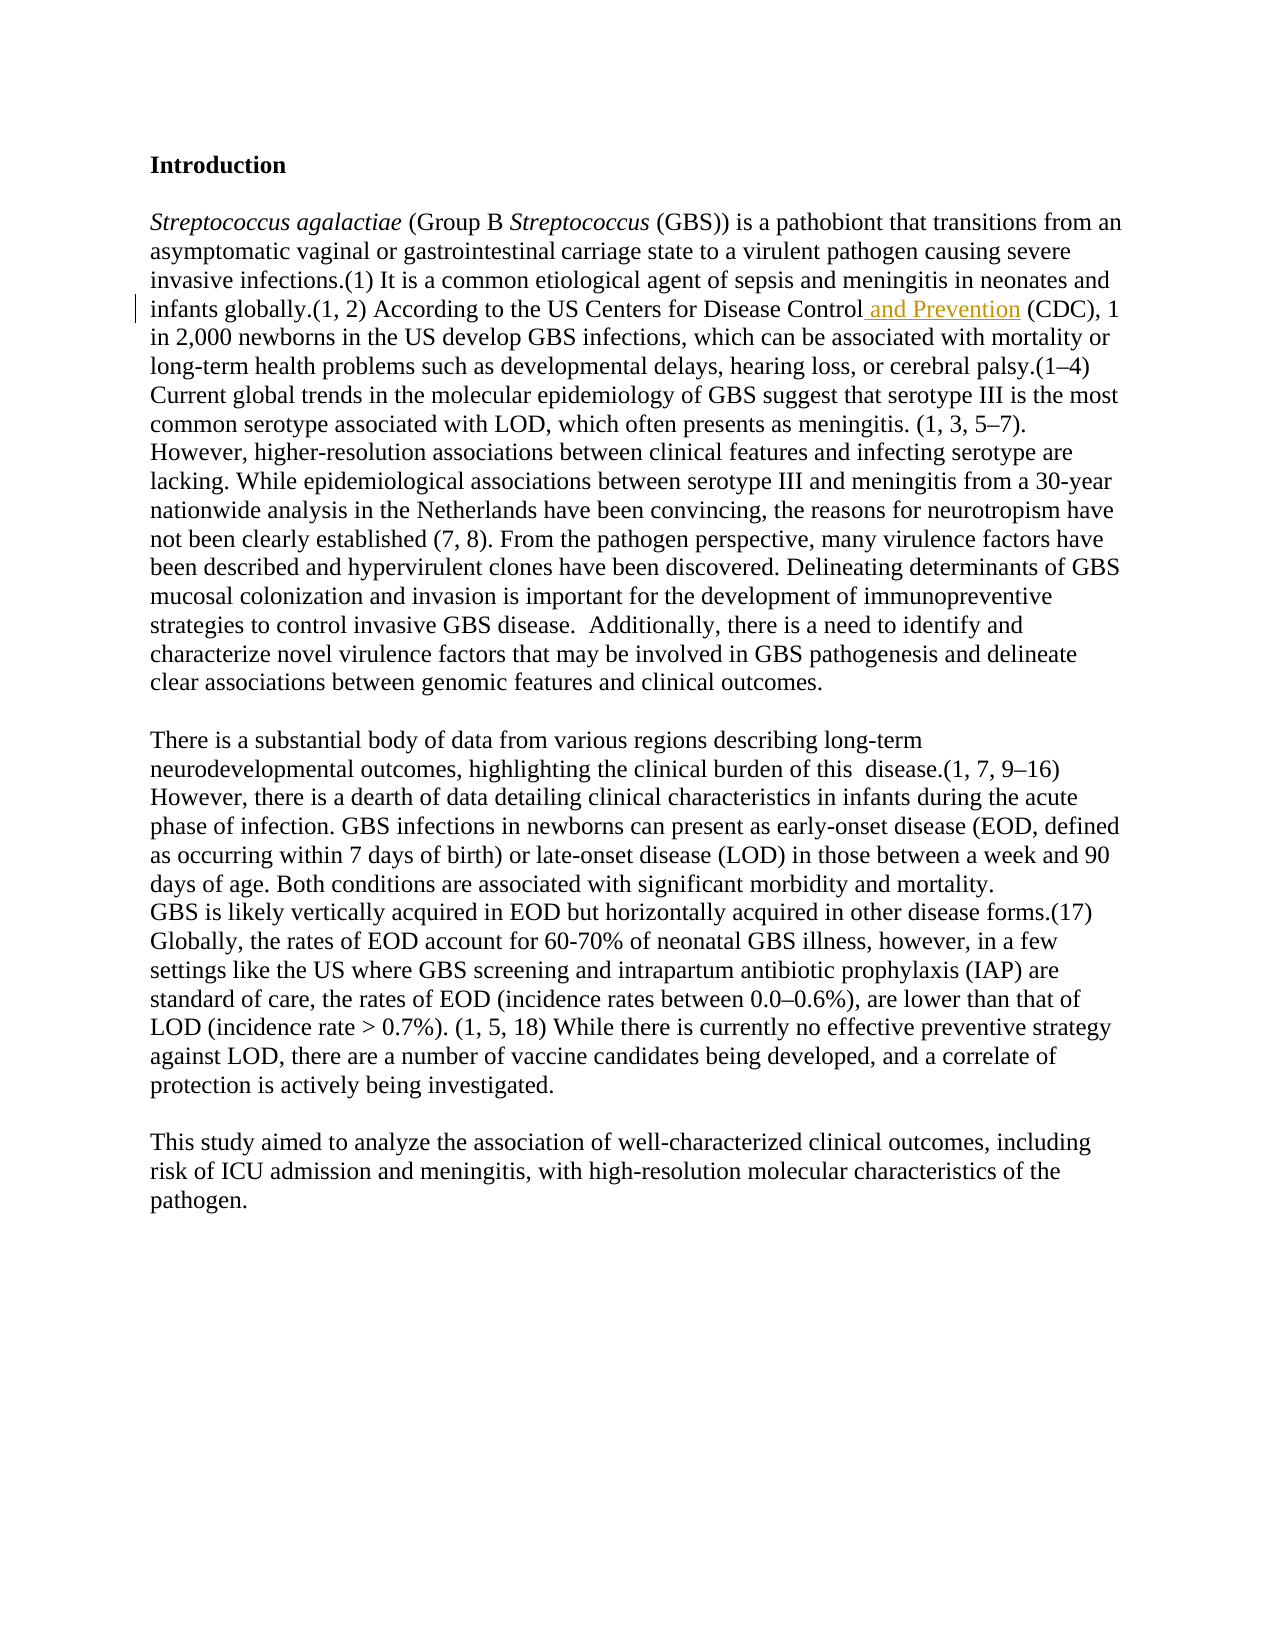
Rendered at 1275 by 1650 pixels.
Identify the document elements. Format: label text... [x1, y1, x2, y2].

text Current global trends in the molecular epidemiology of GBS suggest that serotype III is the most common serotype associated with LOD, which often presents as meningitis. (1, 3, 5–7). However, higher-resolution associations between clinical features and infecting serotype are lacking. While epidemiological associations between serotype III and meningitis from a 30-year nationwide analysis in the Netherlands have been convincing, the reasons for neurotropism have not been clearly established (7, 8). From the pathogen perspective, many virulence factors have been described and hypervirulent clones have been discovered. Delineating determinants of GBS mucosal colonization and invasion is important for the development of immunopreventive strategies to control invasive GBS disease. Additionally, there is a need to identify and characterize novel virulence factors that may be involved in GBS pathogenesis and delineate clear associations between genomic features and clinical outcomes. [150, 380, 1125, 696]
text GBS is likely vertically acquired in EOD but horizontally acquired in other disease forms.(17) Globally, the rates of EOD account for 60-70% of neonatal GBS illness, however, in a few settings like the US where GBS screening and intrapartum antibiotic prophylaxis (IAP) are standard of care, the rates of EOD (incidence rates between 0.0–0.6%), are lower than that of LOD (incidence rate > 0.7%). (1, 5, 18) While there is currently no effective preventive strategy against LOD, there are a number of vaccine candidates being developed, and a correlate of protection is actively being investigated. [150, 897, 1125, 1099]
text Introduction [150, 150, 1125, 179]
text This study aimed to analyze the association of well-characterized clinical outcomes, including risk of ICU admission and meningitis, with high-resolution molecular characteristics of the pathogen. [150, 1127, 1125, 1214]
text Streptococcus agalactiae (Group B Streptococcus (GBS)) is a pathobiont that transitions from an asymptomatic vaginal or gastrointestinal carriage state to a virulent pathogen causing severe invasive infections.(1) It is a common etiological agent of sepsis and meningitis in neonates and infants globally.(1, 2) According to the US Centers for Disease Control (CDC), 1 in 2,000 newborns in the US develop GBS infections, which can be associated with mortality or long-term health problems such as developmental delays, hearing loss, or cerebral palsy.(1–4) [150, 207, 1125, 380]
text There is a substantial body of data from various regions describing long-term neurodevelopmental outcomes, highlighting the clinical burden of this disease.(1, 7, 9–16) However, there is a dearth of data detailing clinical characteristics in infants during the acute phase of infection. GBS infections in newborns can present as early-onset disease (EOD, defined as occurring within 7 days of birth) or late-onset disease (LOD) in those between a week and 90 days of age. Both conditions are associated with significant morbidity and mortality. [150, 725, 1125, 897]
